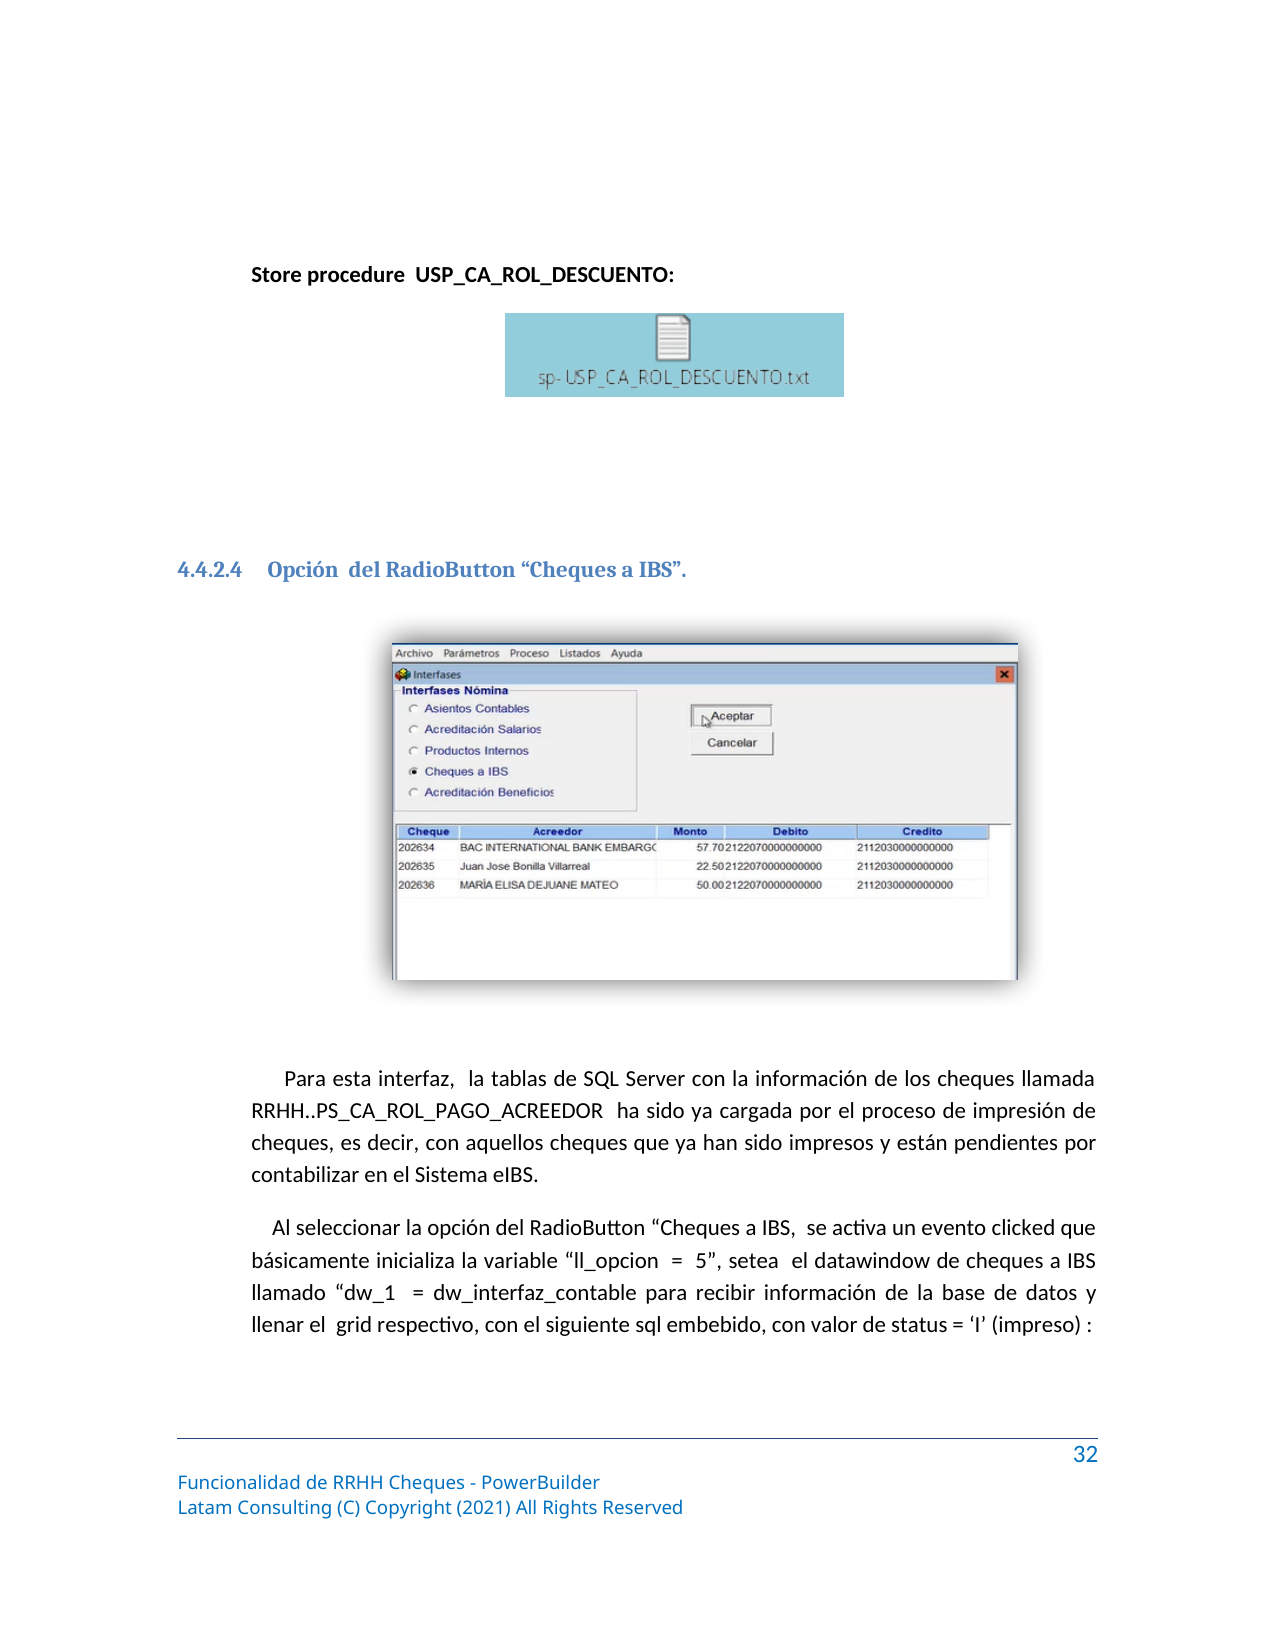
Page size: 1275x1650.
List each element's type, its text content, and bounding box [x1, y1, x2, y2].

picture [392, 643, 1018, 980]
text Al seleccionar la opción del RadioButton “Cheques a IBS, se activa un evento clicked que básicamente inicializa la variable “ll_opcion = 5”, setea el datawindow de cheques a IBS llamado “dw_1 = dw_interfaz_contable para recibir información de la base de datos y llenar el grid respectivo, con el siguiente sql embebido, con valor de status = ‘I’ (impreso) : [251, 1213, 1098, 1338]
text Para esta interfaz, la tablas de SQL Server con la información de los cheques llamada RRHH..PS_CA_ROL_PAGO_ACREEDOR ha sido ya cargada por el proceso de impresión de cheques, es decir, con aquellos cheques que ya han sido impresos y están pendientes por contabilizar en el Sistema eIBS. [251, 1064, 1098, 1188]
text Store procedure USP_CA_ROL_DESCUENTO: [251, 260, 1098, 288]
subtitle Opción del RadioButton “Cheques a IBS”. [177, 557, 1098, 583]
